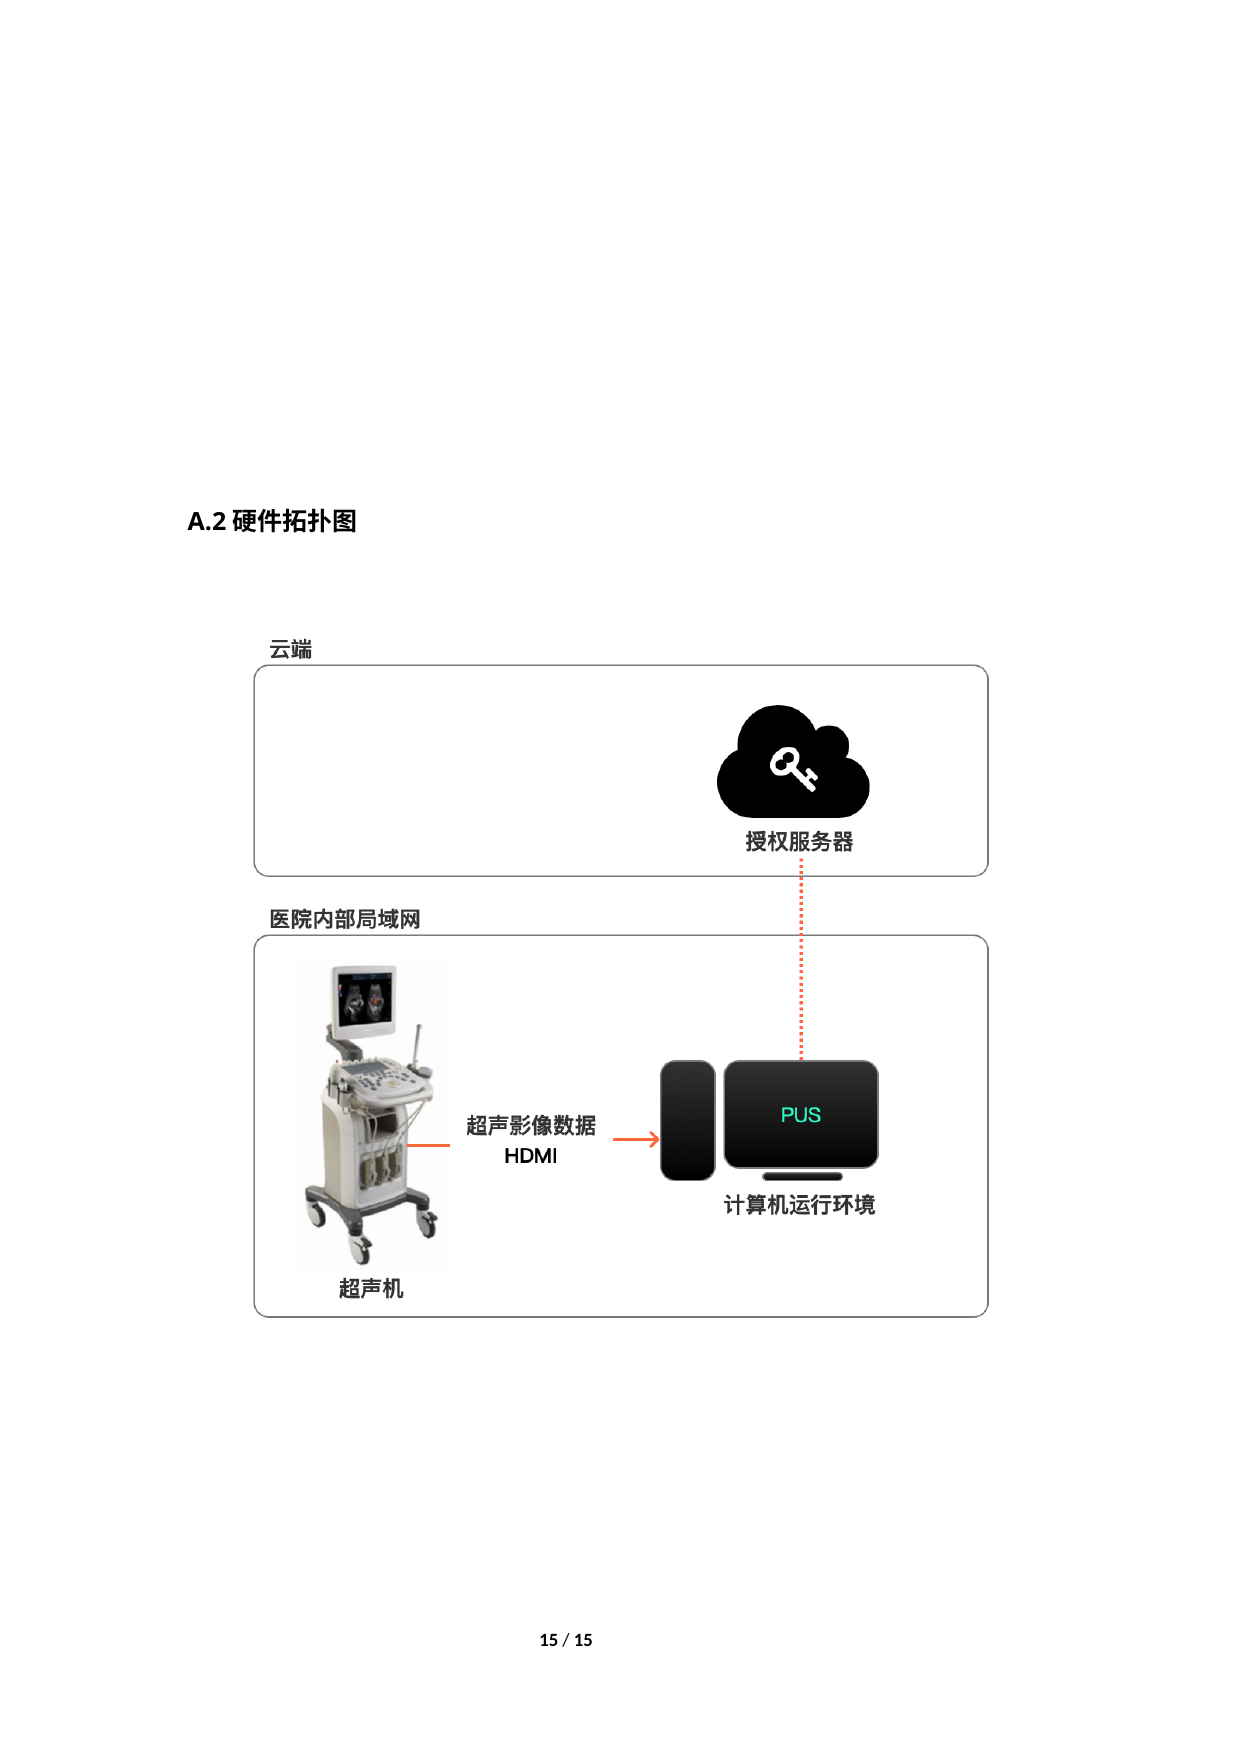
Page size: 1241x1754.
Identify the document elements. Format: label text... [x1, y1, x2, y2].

text A.2 硬件拓扑图 [187, 487, 1053, 552]
picture [222, 617, 1018, 1347]
